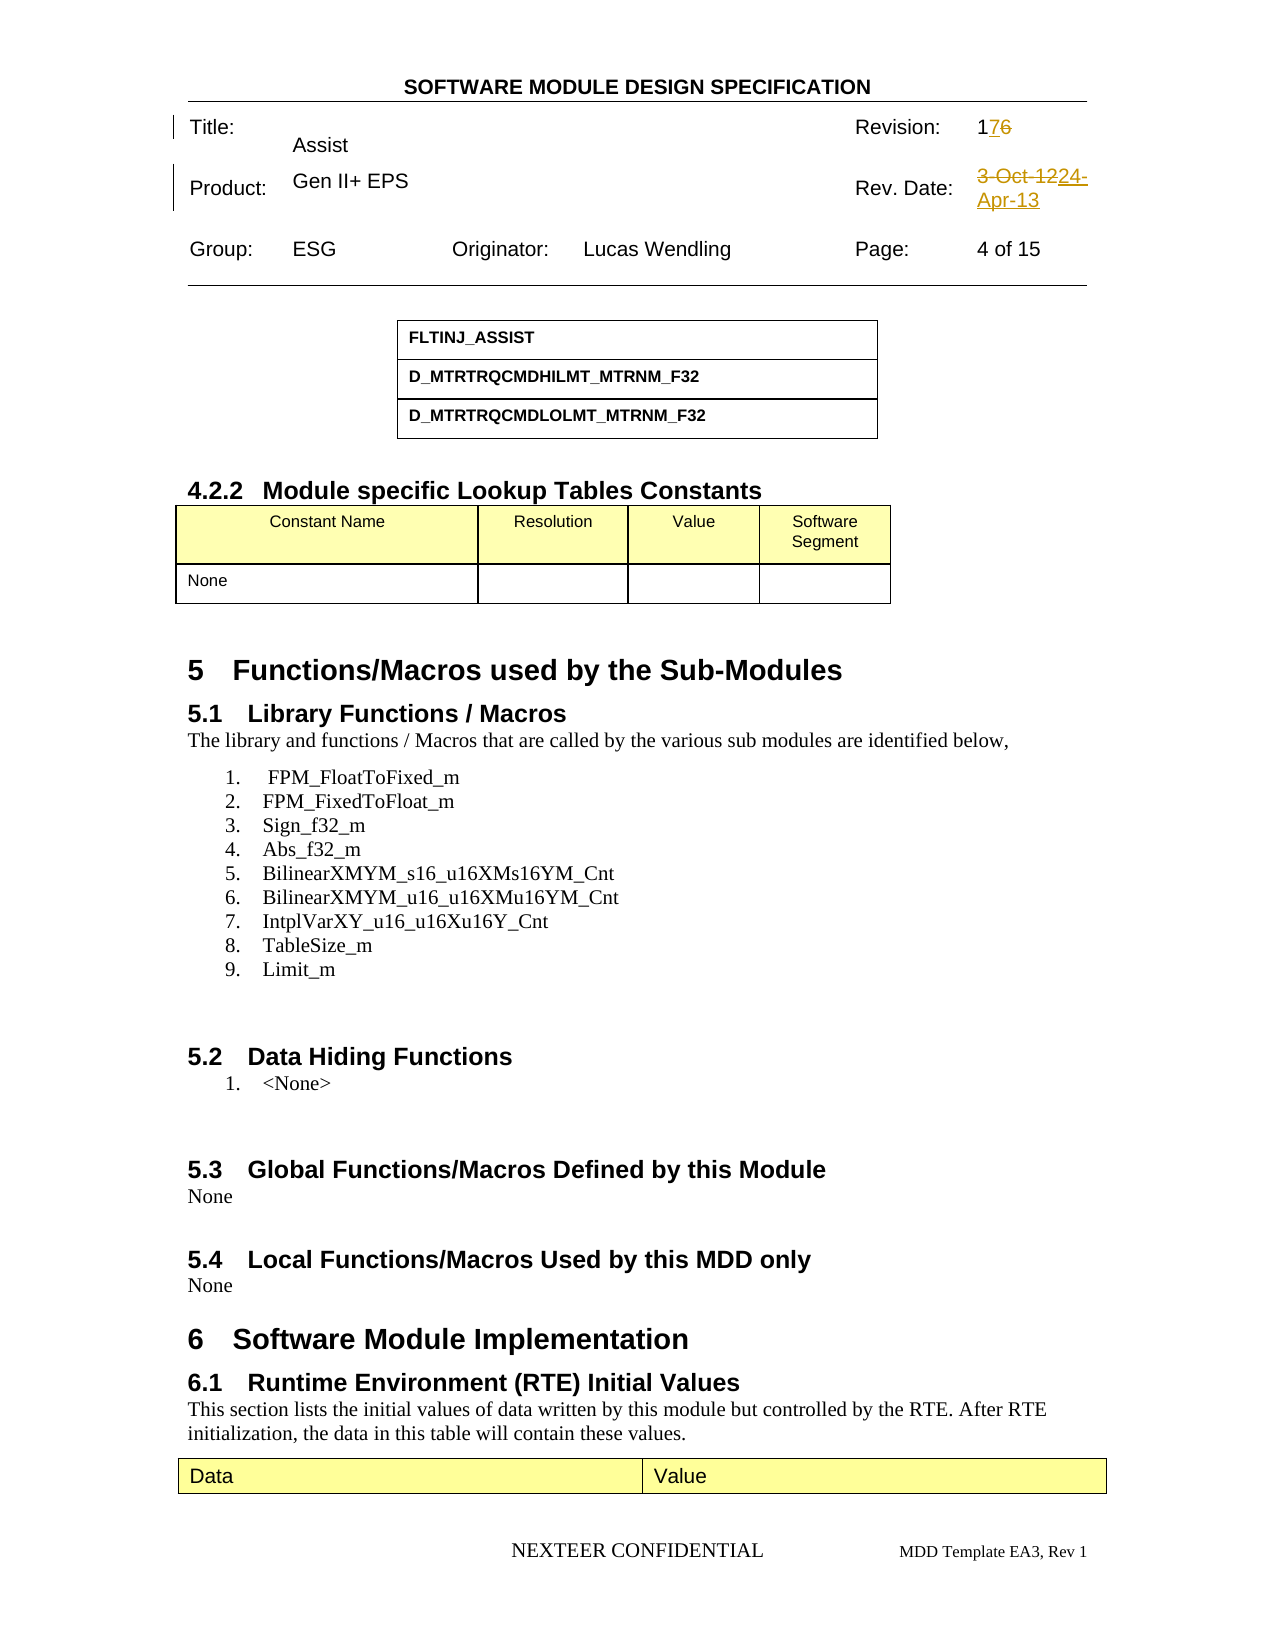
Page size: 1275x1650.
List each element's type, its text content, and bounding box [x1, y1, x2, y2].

subtitle Module specific Lookup Tables Constants [187, 476, 1087, 504]
list <None> [225, 1071, 1087, 1094]
table_header Value [629, 506, 759, 563]
table_cell D_MTRTRQCMDHILMT_MTRNM_F32 [398, 360, 877, 398]
table_cell [760, 565, 890, 603]
text This section lists the initial values of data written by this module but controlled by the RTE. After RTE initialization, the data in this table will contain these values. [187, 1397, 1087, 1445]
text None [187, 1273, 1087, 1297]
list BilinearXMYM_s16_u16XMs16YM_Cnt [225, 861, 1087, 885]
subtitle Local Functions/Macros Used by this MDD only [187, 1244, 1087, 1273]
subtitle Functions/Macros used by the Sub-Modules [187, 653, 1087, 687]
list BilinearXMYM_u16_u16XMu16YM_Cnt [225, 885, 1087, 909]
table_header Value [643, 1459, 1106, 1493]
list Sign_f32_m [225, 813, 1087, 837]
subtitle Software Module Implementation [187, 1322, 1087, 1356]
table_header Software Segment [760, 506, 890, 563]
subtitle Global Functions/Macros Defined by this Module [187, 1155, 1087, 1184]
table_cell FLTINJ_ASSIST [398, 321, 877, 359]
table_cell [479, 565, 627, 603]
subtitle Runtime Environment (RTE) Initial Values [187, 1368, 1087, 1397]
table_header Resolution [479, 506, 627, 563]
list Limit_m [225, 957, 1087, 981]
table_header Constant Name [177, 506, 477, 563]
list FPM_FloatToFixed_m [225, 764, 1087, 789]
subtitle Data Hiding Functions [187, 1042, 1087, 1071]
subtitle Library Functions / Macros [187, 699, 1087, 728]
table_header Data [179, 1459, 642, 1493]
list TableSize_m [225, 933, 1087, 957]
list IntplVarXY_u16_u16Xu16Y_Cnt [225, 909, 1087, 933]
table_cell D_MTRTRQCMDLOLMT_MTRNM_F32 [398, 400, 877, 438]
list FPM_FixedToFloat_m [225, 789, 1087, 813]
list Abs_f32_m [225, 837, 1087, 861]
table_cell None [177, 565, 477, 603]
table_cell [629, 565, 759, 603]
text None [187, 1184, 1087, 1208]
text The library and functions / Macros that are called by the various sub modules are identified below, [187, 728, 1087, 752]
